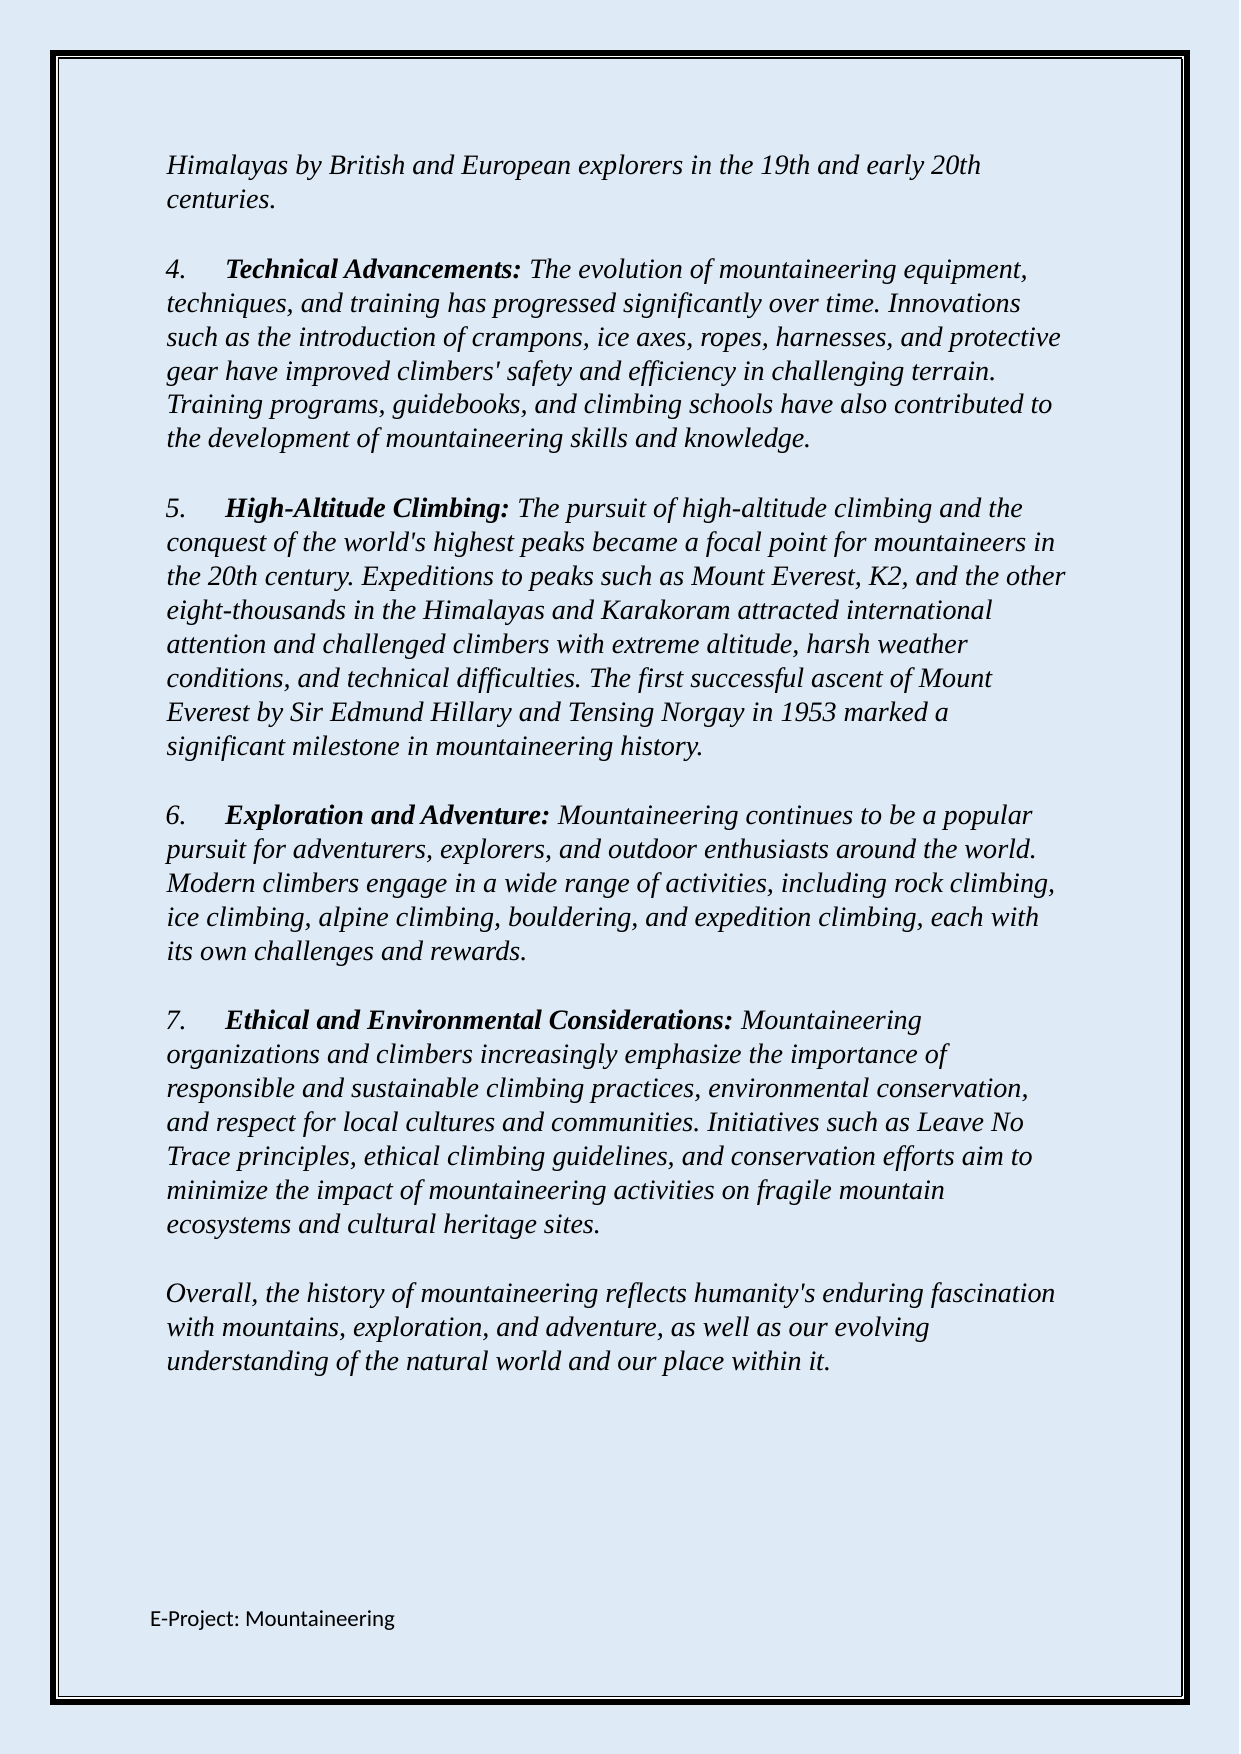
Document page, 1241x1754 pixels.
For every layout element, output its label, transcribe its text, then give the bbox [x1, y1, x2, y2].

list Technical Advancements: The evolution of mountaineering equipment, techniques, and training has progressed significantly over time. Innovations such as the introduction of crampons, ice axes, ropes, harnesses, and protective gear have improved climbers' safety and efficiency in challenging terrain. Training programs, guidebooks, and climbing schools have also contributed to the development of mountaineering skills and knowledge. [165, 252, 1070, 454]
list High-Altitude Climbing: The pursuit of high-altitude climbing and the conquest of the world's highest peaks became a focal point for mountaineers in the 20th century. Expeditions to peaks such as Mount Everest, K2, and the other eight-thousands in the Himalayas and Karakoram attracted international attention and challenged climbers with extreme altitude, harsh weather conditions, and technical difficulties. The first successful ascent of Mount Everest by Sir Edmund Hillary and Tensing Norgay in 1953 marked a significant milestone in mountaineering history. [165, 491, 1070, 761]
text Overall, the history of mountaineering reflects humanity's enduring fascination with mountains, exploration, and adventure, as well as our evolving understanding of the natural world and our place within it. [165, 1276, 1070, 1377]
list Ethical and Environmental Considerations: Mountaineering organizations and climbers increasingly emphasize the importance of responsible and sustainable climbing practices, environmental conservation, and respect for local cultures and communities. Initiatives such as Leave No Trace principles, ethical climbing guidelines, and conservation efforts aim to minimize the impact of mountaineering activities on fragile mountain ecosystems and cultural heritage sites. [165, 1003, 1070, 1239]
list Exploration and Adventure: Mountaineering continues to be a popular pursuit for adventurers, explorers, and outdoor enthusiasts around the world. Modern climbers engage in a wide range of activities, including rock climbing, ice climbing, alpine climbing, bouldering, and expedition climbing, each with its own challenges and rewards. [165, 798, 1070, 966]
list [165, 148, 1070, 215]
